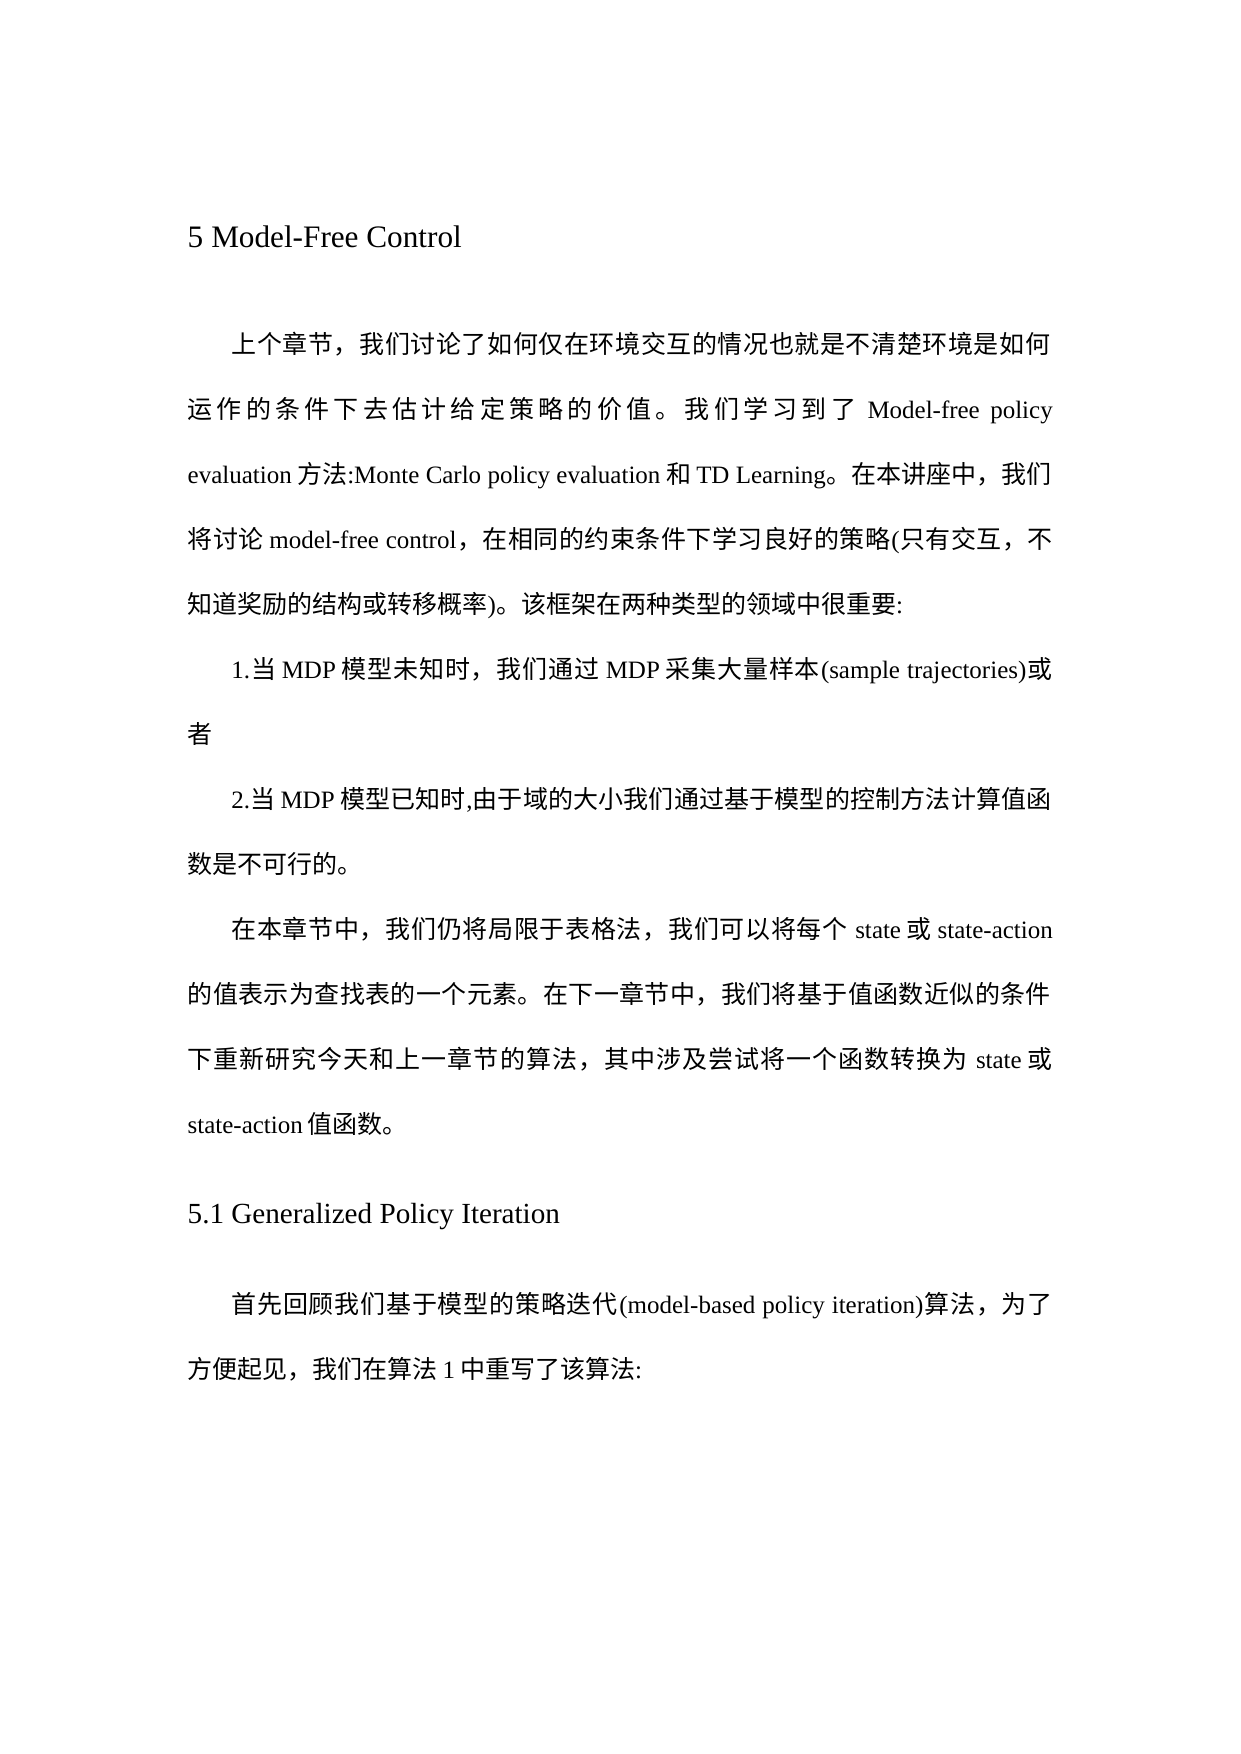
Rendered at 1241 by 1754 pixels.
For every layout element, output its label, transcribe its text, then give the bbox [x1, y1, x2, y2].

text 上个章节，我们讨论了如何仅在环境交互的情况也就是不清楚环境是如何运作的条件下去估计给定策略的价值。我们学习到了Model-free policy evaluation方法:Monte Carlo policy evaluation和TD Learning。在本讲座中，我们将讨论model-free control，在相同的约束条件下学习良好的策略(只有交互，不知道奖励的结构或转移概率)。该框架在两种类型的领域中很重要: [187, 310, 1053, 635]
text 首先回顾我们基于模型的策略迭代(model-based policy iteration)算法，为了方便起见，我们在算法1中重写了该算法: [187, 1270, 1053, 1400]
text 5 Model-Free Control [187, 204, 1053, 269]
list 1.当MDP模型未知时，我们通过MDP采集大量样本(sample trajectories)或者 [187, 635, 1053, 765]
list 2.当MDP模型已知时,由于域的大小我们通过基于模型的控制方法计算值函数是不可行的。 [187, 765, 1053, 895]
text 5.1 Generalized Policy Iteration [187, 1180, 1053, 1245]
text 在本章节中，我们仍将局限于表格法，我们可以将每个state或state-action的值表示为查找表的一个元素。在下一章节中，我们将基于值函数近似的条件下重新研究今天和上一章节的算法，其中涉及尝试将一个函数转换为state或state-action值函数。 [187, 895, 1053, 1155]
